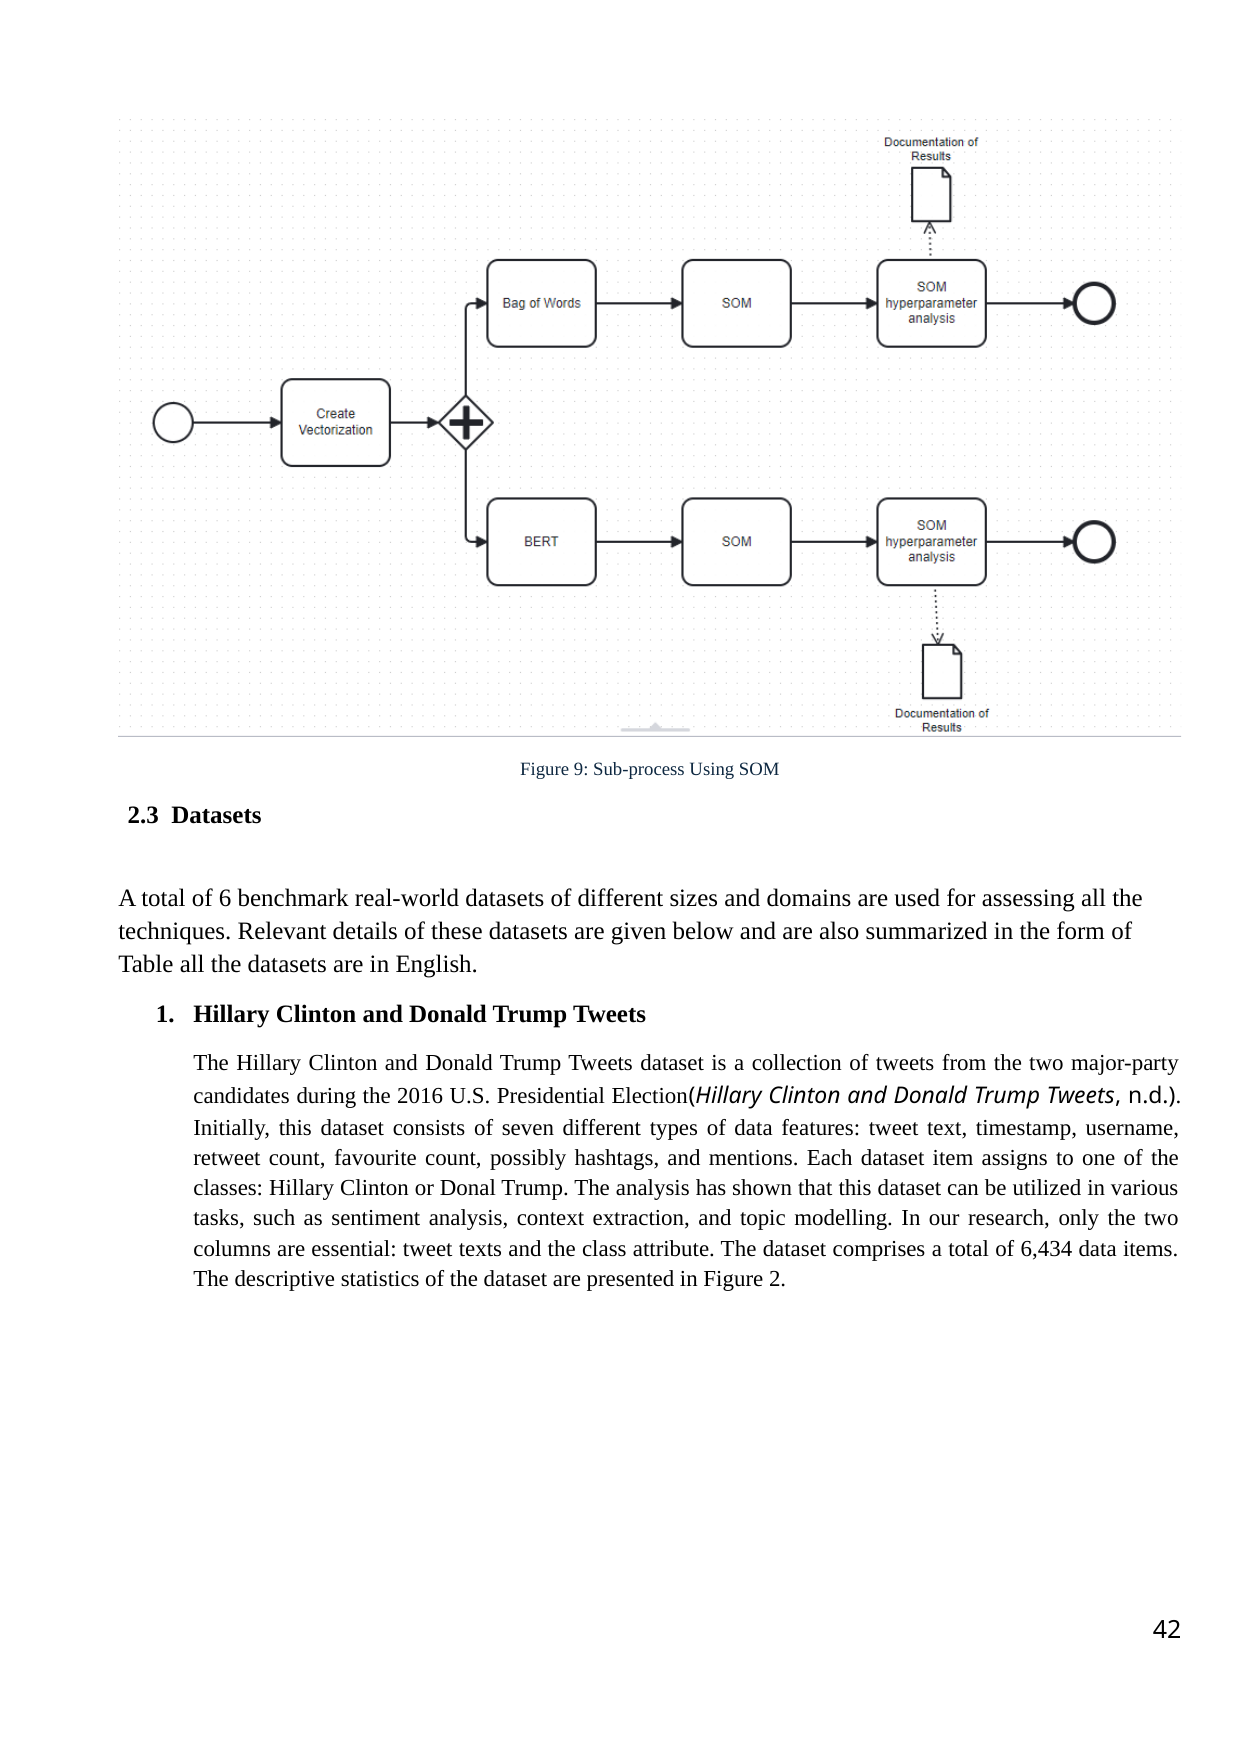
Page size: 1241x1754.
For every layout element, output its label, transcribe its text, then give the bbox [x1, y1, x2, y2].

list Hillary Clinton and Donald Trump Tweets [156, 999, 1181, 1028]
picture [118, 118, 1182, 737]
text The Hillary Clinton and Donald Trump Tweets dataset is a collection of tweets from the two major-party candidates during the 2016 U.S. Presidential Election. Initially, this dataset consists of seven different types of data features: tweet text, timestamp, username, retweet count, favourite count, possibly hashtags, and mentions. Each dataset item assigns to one of the classes: Hillary Clinton or Donal Trump. The analysis has shown that this dataset can be utilized in various tasks, such as sentiment analysis, context extraction, and topic modelling. In our research, only the two columns are essential: tweet texts and the class attribute. The dataset comprises a total of 6,434 data items. The descriptive statistics of the dataset are presented in Figure 2. [193, 1048, 1181, 1291]
text A total of 6 benchmark real-world datasets of different sizes and domains are used for assessing all the techniques. Relevant details of these datasets are given below and are also summarized in the form of Table all the datasets are in English. [118, 883, 1181, 978]
subtitle Datasets [127, 800, 1181, 829]
text Figure 9: Sub-process Using SOM [118, 758, 1181, 779]
